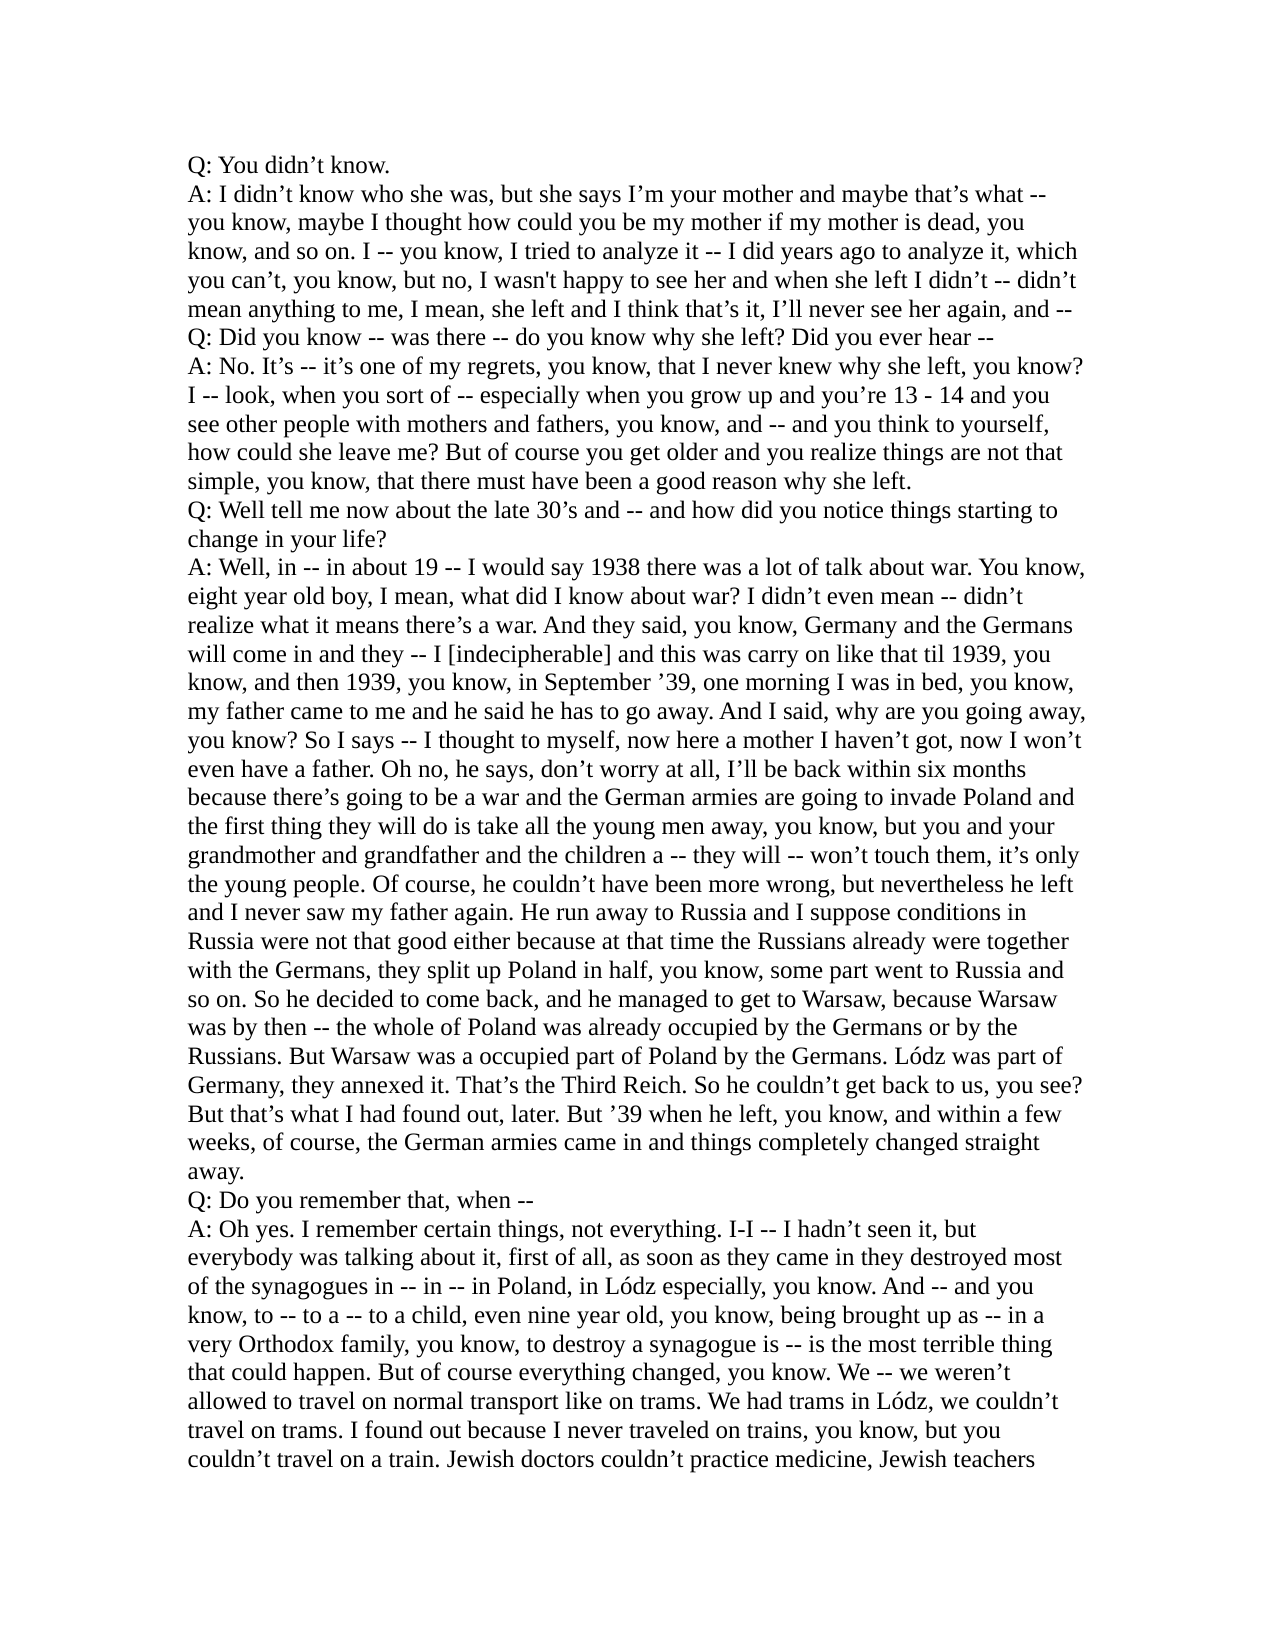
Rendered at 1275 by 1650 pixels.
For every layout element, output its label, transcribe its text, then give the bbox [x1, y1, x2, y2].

text A: I didn’t know who she was, but she says I’m your mother and maybe that’s what -- you know, maybe I thought how could you be my mother if my mother is dead, you know, and so on. I -- you know, I tried to analyze it -- I did years ago to analyze it, which you can’t, you know, but no, I wasn't happy to see her and when she left I didn’t -- didn’t mean anything to me, I mean, she left and I think that’s it, I’ll never see her again, and -- [187, 179, 1087, 322]
text Q: Do you remember that, when -- [187, 1185, 1087, 1214]
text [187, 1214, 1087, 1472]
text Q: Well tell me now about the late 30’s and -- and how did you notice things starting to change in your life? [187, 495, 1087, 552]
text A: No. It’s -- it’s one of my regrets, you know, that I never knew why she left, you know? I -- look, when you sort of -- especially when you grow up and you’re 13 - 14 and you see other people with mothers and fathers, you know, and -- and you think to yourself, how could she leave me? But of course you get older and you realize things are not that simple, you know, that there must have been a good reason why she left. [187, 351, 1087, 495]
text A: Well, in -- in about 19 -- I would say 1938 there was a lot of talk about war. You know, eight year old boy, I mean, what did I know about war? I didn’t even mean -- didn’t realize what it means there’s a war. And they said, you know, Germany and the Germans will come in and they -- I [indecipherable] and this was carry on like that til 1939, you know, and then 1939, you know, in September ’39, one morning I was in bed, you know, my father came to me and he said he has to go away. And I said, why are you going away, you know? So I says -- I thought to myself, now here a mother I haven’t got, now I won’t even have a father. Oh no, he says, don’t worry at all, I’ll be back within six months because there’s going to be a war and the German armies are going to invade Poland and the first thing they will do is take all the young men away, you know, but you and your grandmother and grandfather and the children a -- they will -- won’t touch them, it’s only the young people. Of course, he couldn’t have been more wrong, but nevertheless he left and I never saw my father again. He run away to Russia and I suppose conditions in Russia were not that good either because at that time the Russians already were together with the Germans, they split up Poland in half, you know, some part went to Russia and so on. So he decided to come back, and he managed to get to Warsaw, because Warsaw was by then -- the whole of Poland was already occupied by the Germans or by the Russians. But Warsaw was a occupied part of Poland by the Germans. Lódz was part of Germany, they annexed it. That’s the Third Reich. So he couldn’t get back to us, you see? But that’s what I had found out, later. But ’39 when he left, you know, and within a few weeks, of course, the German armies came in and things completely changed straight away. [187, 552, 1087, 1185]
text Q: You didn’t know. [187, 150, 1087, 179]
text Q: Did you know -- was there -- do you know why she left? Did you ever hear -- [187, 322, 1087, 351]
